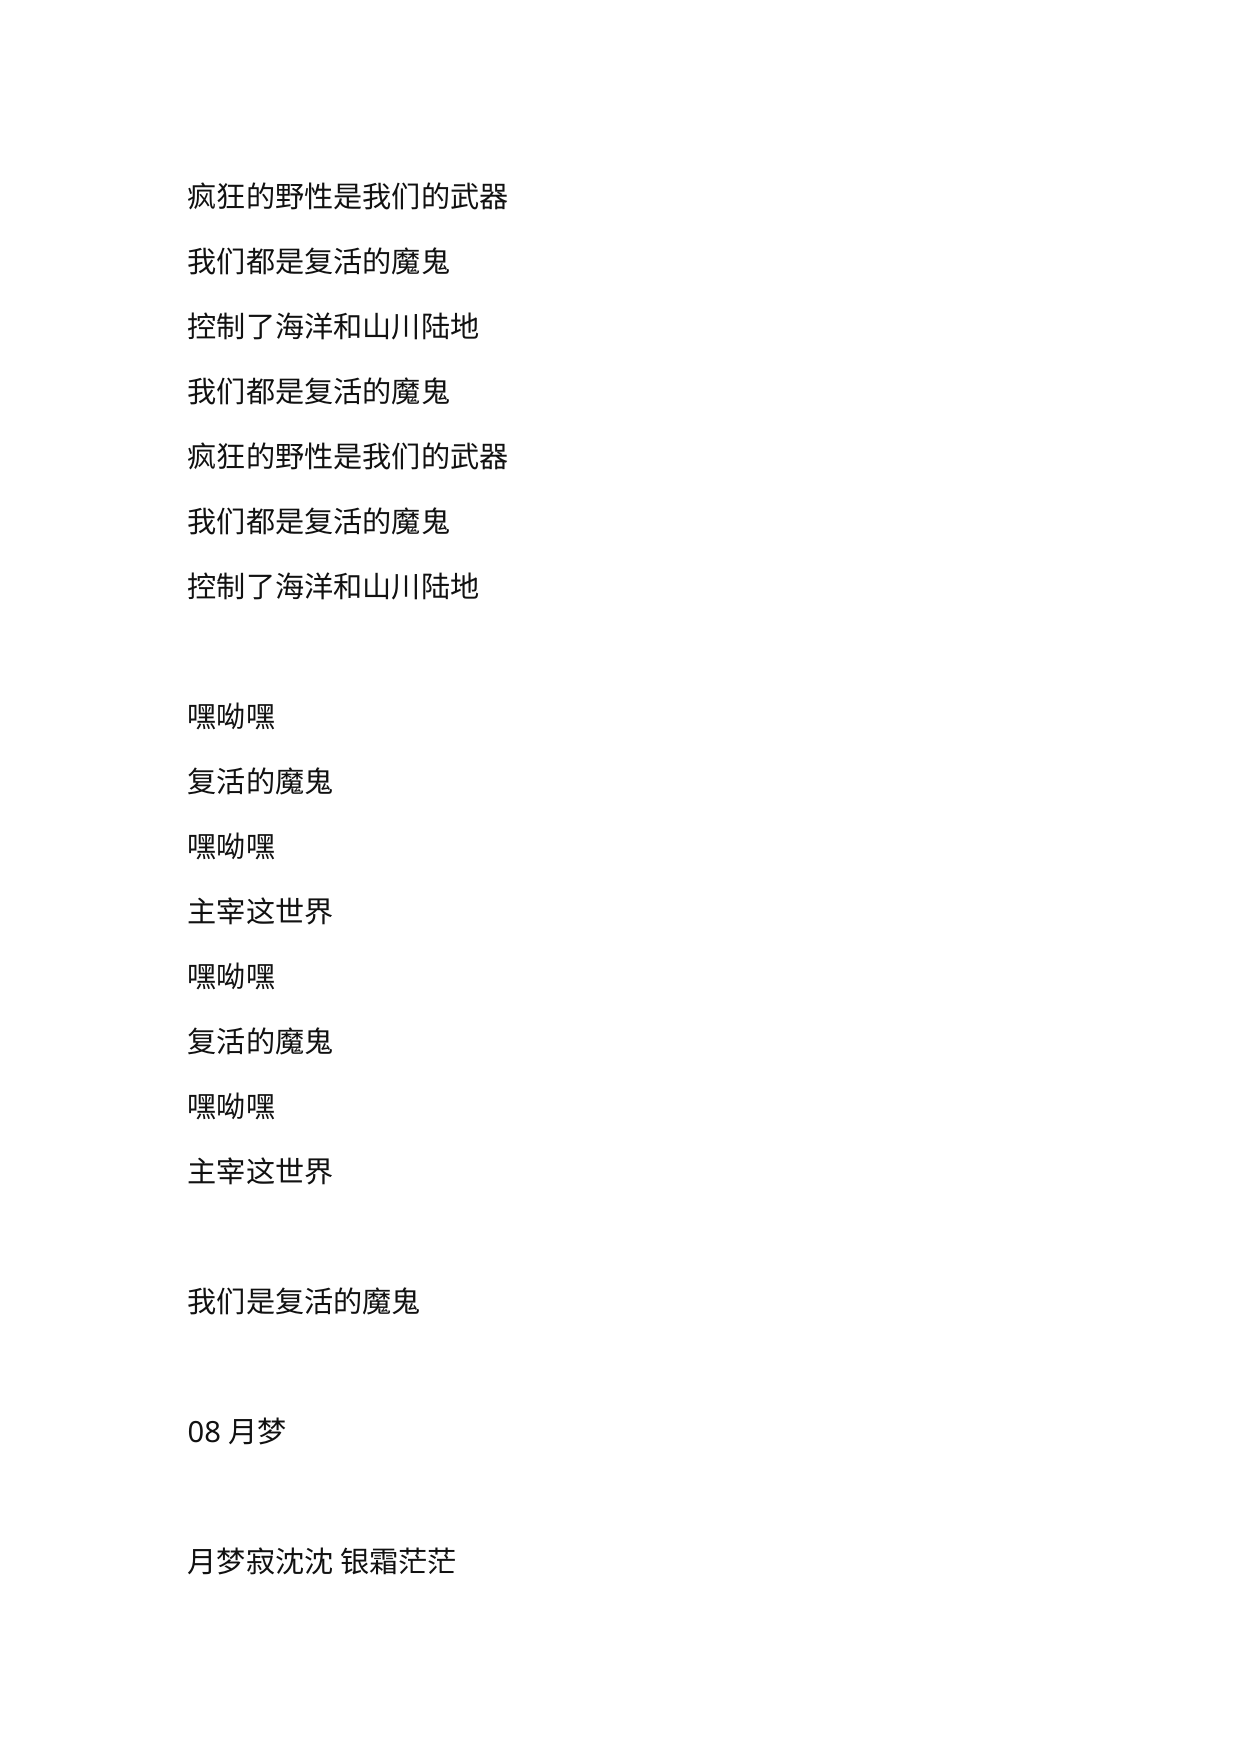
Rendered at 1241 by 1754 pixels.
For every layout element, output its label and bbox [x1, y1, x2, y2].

text [187, 162, 1053, 1592]
